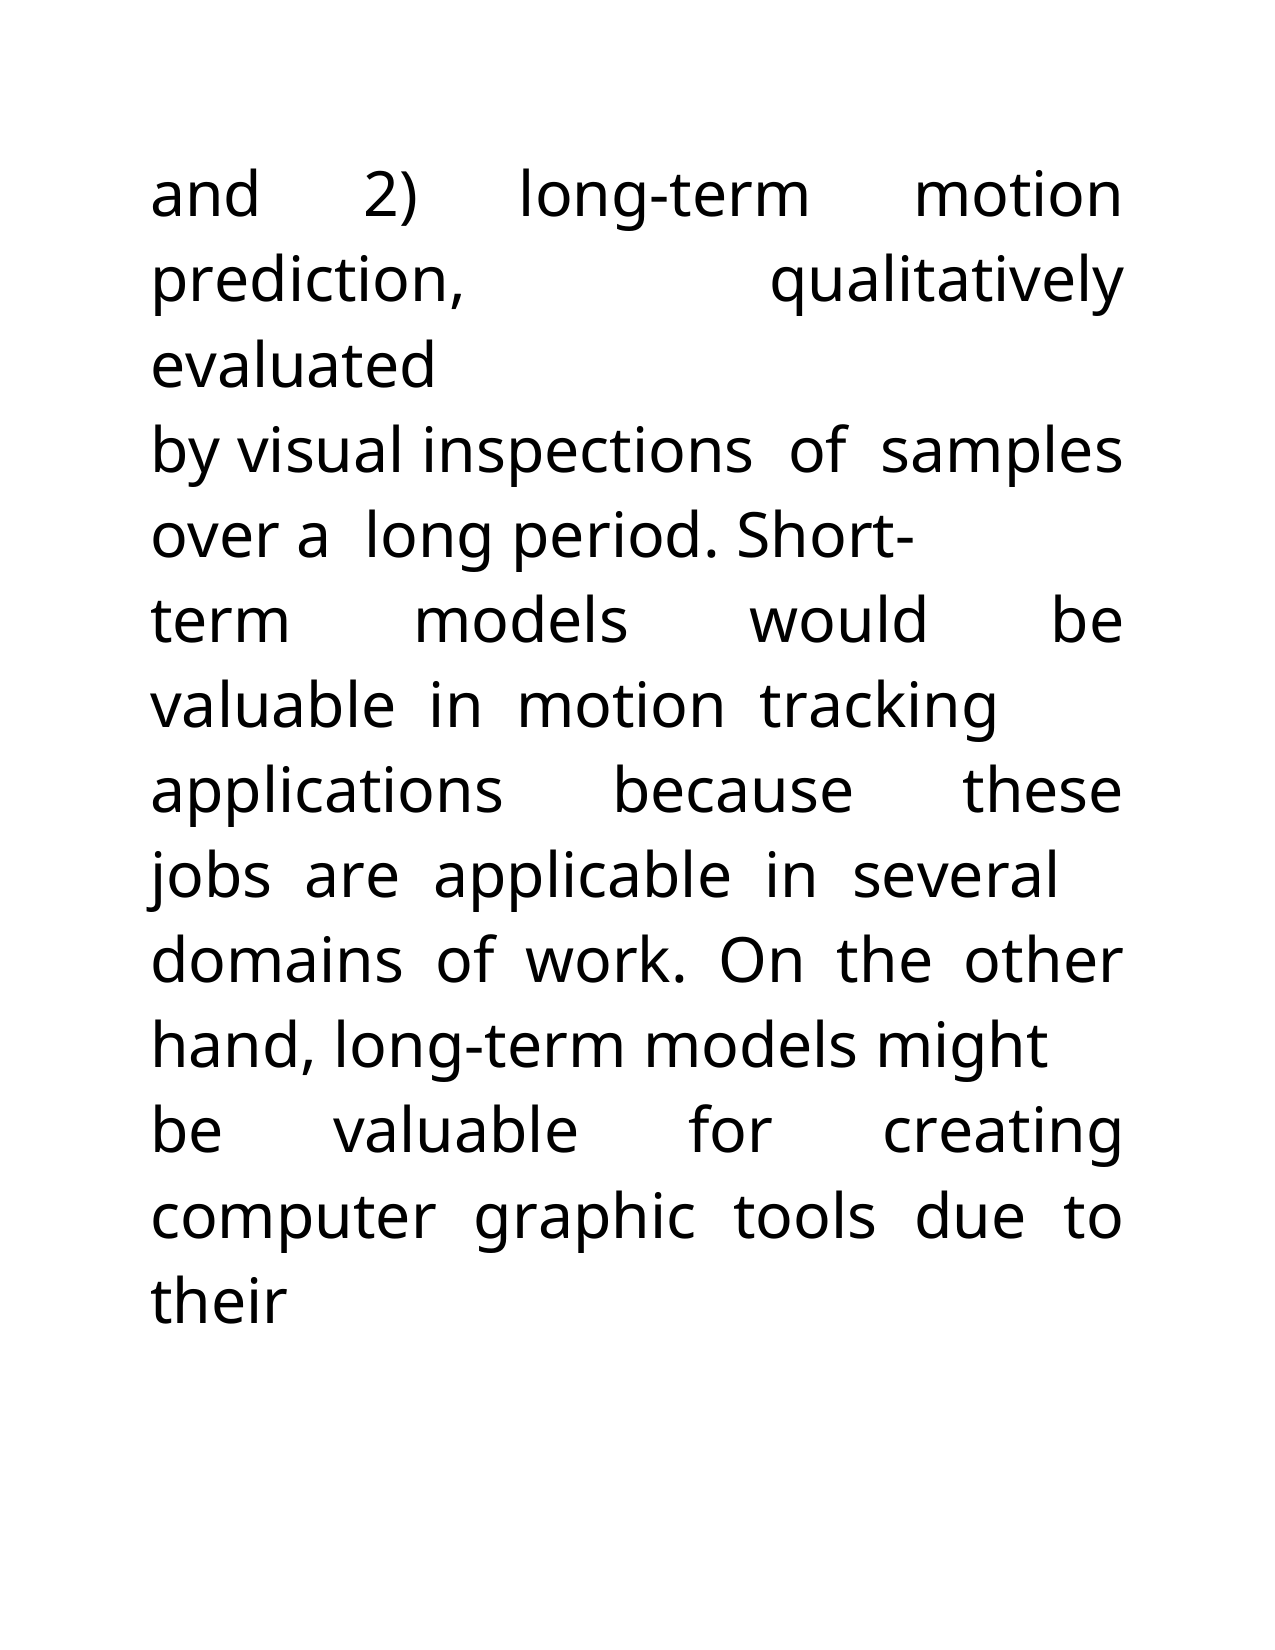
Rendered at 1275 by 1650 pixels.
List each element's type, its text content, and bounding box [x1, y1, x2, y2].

text domains of work. On the other hand, long-term models might [150, 916, 1125, 1086]
text term models would be valuable in motion tracking [150, 576, 1125, 746]
text be valuable for creating computer graphic tools due to their [150, 1086, 1125, 1341]
text and 2) long-term motion prediction, qualitatively evaluated [150, 150, 1125, 405]
text by visual inspections of samples over a long period. Short- [150, 405, 1125, 576]
text applications because these jobs are applicable in several [150, 746, 1125, 916]
